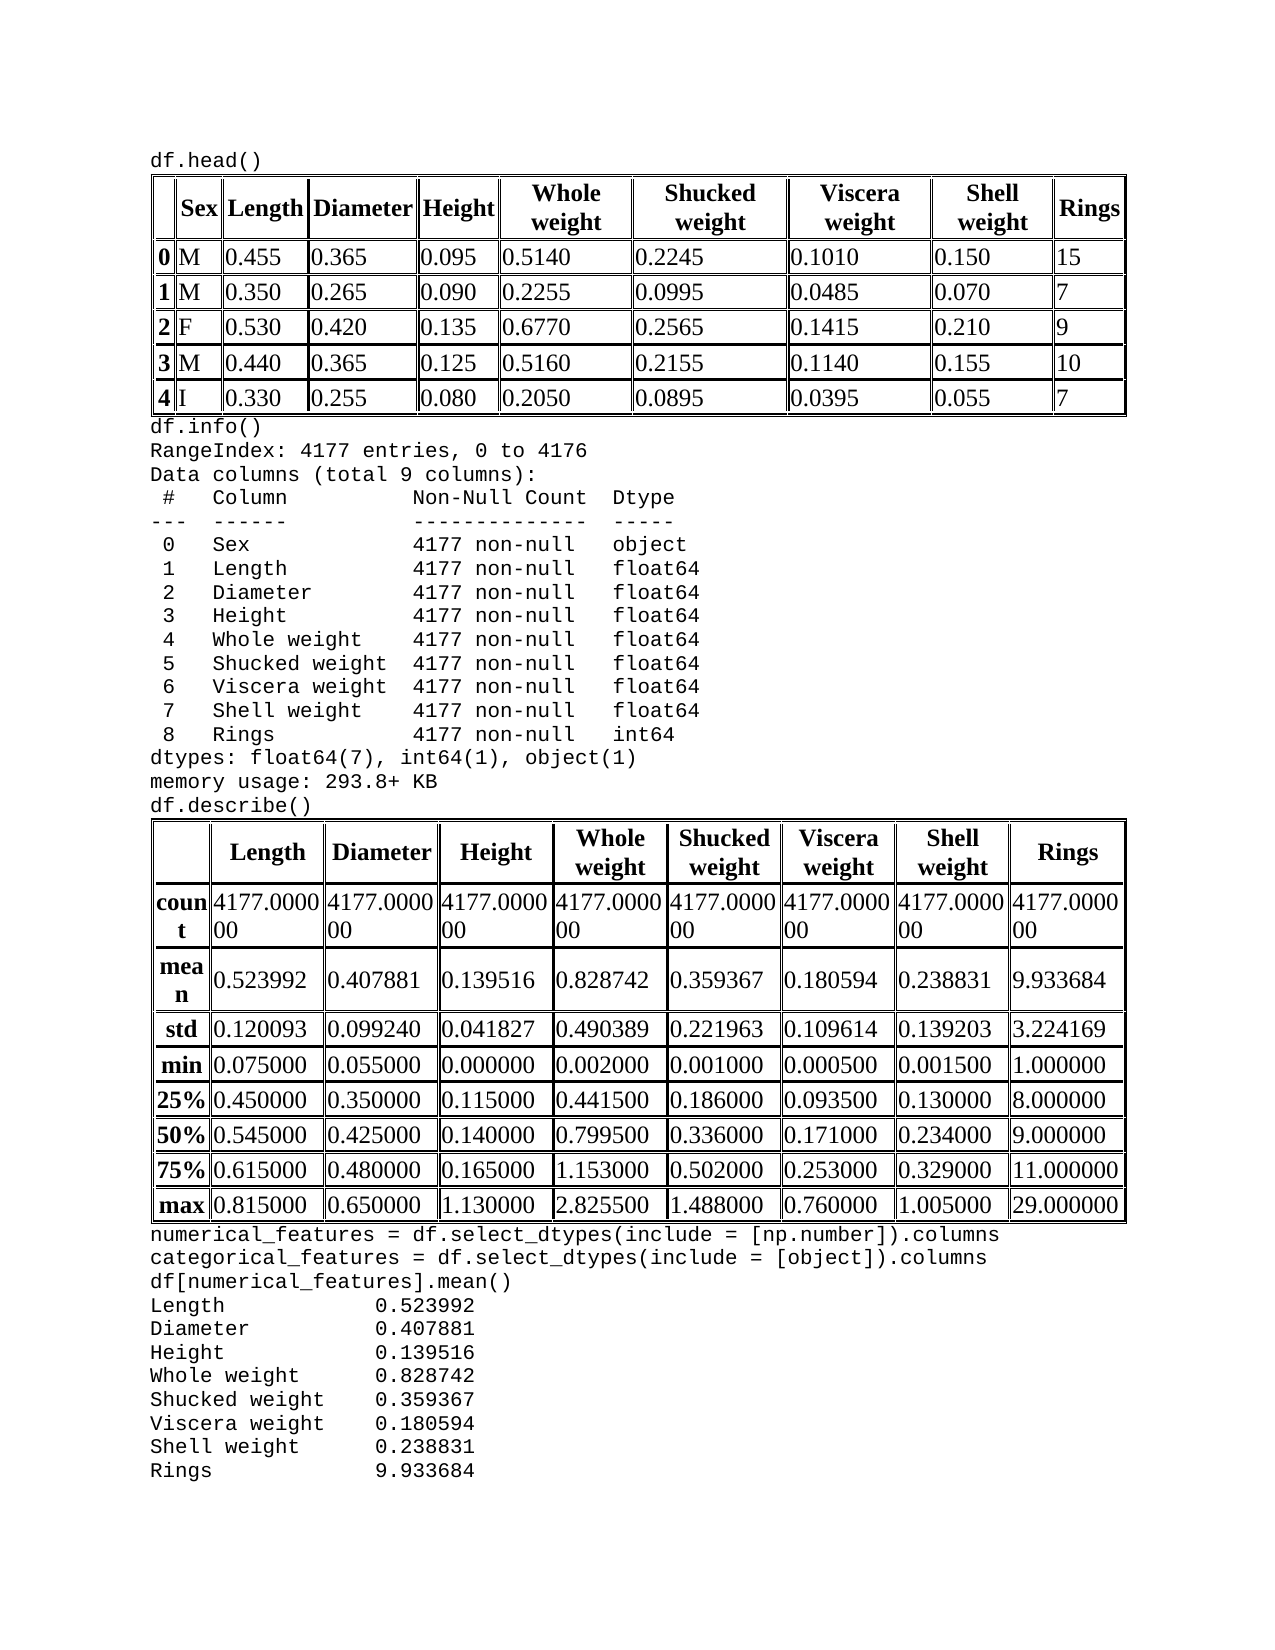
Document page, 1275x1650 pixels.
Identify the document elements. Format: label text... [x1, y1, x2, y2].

table_header [154, 177, 176, 237]
table_cell 0.523992 [212, 949, 323, 1010]
table_cell 0.000500 [783, 1048, 894, 1080]
table_cell 4177.000000 [555, 885, 666, 946]
table_cell 0.130000 [897, 1083, 1008, 1115]
table_header Rings [1010, 822, 1124, 882]
table_header Whole weight [500, 177, 633, 237]
table_cell 0.0485 [790, 276, 930, 308]
table_cell 0.650000 [325, 1185, 439, 1220]
table_cell std [152, 1010, 211, 1045]
text Diameter 0.407881 [150, 1318, 1125, 1342]
table_cell 7 [1054, 378, 1126, 413]
table_cell 1.130000 [439, 1189, 553, 1220]
table_cell 0.420 [310, 311, 416, 343]
table_cell 8.000000 [1011, 1080, 1124, 1115]
table_cell 0.0395 [788, 381, 932, 413]
table_cell 0.125 [420, 346, 498, 378]
table_cell 50% [154, 1115, 209, 1150]
table_header Rings [1054, 177, 1124, 237]
table_cell 0.041827 [441, 1013, 552, 1045]
table_header Whole weight [553, 822, 667, 882]
table_cell 7 [1054, 273, 1126, 308]
table_cell mean [154, 946, 209, 1010]
table_cell 4177.000000 [669, 885, 780, 946]
text 1 Length 4177 non-null float64 [150, 558, 1125, 582]
table_cell 2.825500 [553, 1189, 667, 1220]
table_cell 0.799500 [555, 1119, 666, 1150]
text # Column Non-Null Count Dtype [150, 487, 1125, 511]
text Rings 9.933684 [150, 1460, 1125, 1484]
table_cell 0.221963 [669, 1013, 780, 1045]
table_cell 0.090 [420, 276, 498, 308]
table_cell 1 [152, 273, 176, 308]
table_cell max [154, 1185, 211, 1220]
table_header [154, 822, 211, 882]
table_cell 1.005000 [896, 1189, 1010, 1220]
table_cell 0.350000 [326, 1083, 437, 1115]
table_cell 0.828742 [555, 949, 666, 1010]
table_cell 9.000000 [1011, 1115, 1125, 1150]
table_cell 0.760000 [781, 1189, 896, 1220]
table_cell 1.488000 [667, 1189, 781, 1220]
table_header Height [418, 177, 499, 237]
text 4 Whole weight 4177 non-null float64 [150, 629, 1125, 653]
table_cell 0.425000 [326, 1119, 437, 1150]
table_cell 0.480000 [326, 1154, 437, 1185]
table_header Height [439, 820, 553, 882]
table_cell 0.171000 [783, 1119, 894, 1150]
table_cell 0.615000 [212, 1154, 323, 1185]
text 0 Sex 4177 non-null object [150, 534, 1125, 558]
table_cell 0.350 [224, 276, 307, 308]
text Data columns (total 9 columns): [150, 463, 1125, 487]
text categorical_features = df.select_dtypes(include = [object]).columns [150, 1247, 1125, 1271]
table_cell 1.153000 [555, 1154, 666, 1185]
table_header Shell weight [896, 822, 1010, 882]
table_header Viscera weight [788, 177, 932, 237]
table_cell 0.815000 [211, 1189, 325, 1220]
text Whole weight 0.828742 [150, 1366, 1125, 1389]
table_cell 0.180594 [783, 949, 894, 1010]
table_header Viscera weight [781, 822, 896, 882]
table_cell 0.139203 [897, 1013, 1008, 1045]
table_cell 0.1010 [790, 241, 930, 273]
text Length 0.523992 [150, 1294, 1125, 1318]
text 7 Shell weight 4177 non-null float64 [150, 700, 1125, 724]
table_cell 0.095 [420, 241, 498, 273]
text Shucked weight 0.359367 [150, 1389, 1125, 1413]
table_cell 0.5160 [501, 346, 631, 378]
table_cell 0.070 [933, 276, 1052, 308]
table_cell 0.055000 [326, 1048, 437, 1080]
text 8 Rings 4177 non-null int64 [150, 724, 1125, 747]
table_cell 29.000000 [1010, 1185, 1125, 1220]
table_cell 4177.000000 [897, 885, 1008, 946]
table_cell 0.502000 [669, 1154, 780, 1185]
table_cell 0.099240 [326, 1013, 437, 1045]
table_cell 0.450000 [212, 1083, 323, 1115]
text 2 Diameter 4177 non-null float64 [150, 582, 1125, 605]
table_cell 0.210 [933, 311, 1052, 343]
table_cell 0.1140 [790, 346, 930, 378]
table_cell 11.000000 [1011, 1150, 1125, 1185]
table_cell M [177, 346, 221, 378]
text 5 Shucked weight 4177 non-null float64 [150, 653, 1125, 676]
text dtypes: float64(7), int64(1), object(1) [150, 747, 1125, 771]
table_cell 0.109614 [783, 1013, 894, 1045]
table_cell 0.6770 [501, 311, 631, 343]
table_cell 0 [154, 238, 174, 273]
table_cell 10 [1055, 343, 1126, 378]
table_cell 0.0995 [634, 276, 786, 308]
text df[numerical_features].mean() [150, 1271, 1125, 1294]
table_cell 2 [152, 308, 176, 343]
table_cell 0.000000 [441, 1048, 552, 1080]
table_cell 0.407881 [326, 949, 437, 1010]
table_header Shucked weight [633, 175, 788, 237]
table_cell 0.150 [933, 241, 1052, 273]
table_header Diameter [325, 820, 439, 882]
table_cell 0.165000 [441, 1154, 552, 1185]
table_cell M [177, 241, 221, 273]
table_cell 0.139516 [441, 949, 552, 1010]
table_cell 0.120093 [212, 1013, 323, 1045]
text df.describe() [150, 794, 1125, 818]
text RangeIndex: 4177 entries, 0 to 4176 [150, 440, 1125, 463]
text 3 Height 4177 non-null float64 [150, 605, 1125, 629]
table_cell 3.224169 [1010, 1010, 1126, 1045]
table_header Length [223, 177, 308, 237]
text Shell weight 0.238831 [150, 1436, 1125, 1460]
table_header Diameter [308, 175, 418, 237]
table_cell 0.001000 [669, 1048, 780, 1080]
text df.info() [150, 417, 1125, 440]
table_header Sex [176, 177, 222, 237]
table_cell 0.359367 [669, 949, 780, 1010]
table_cell 0.2155 [634, 346, 786, 378]
table_cell 0.545000 [212, 1119, 323, 1150]
text memory usage: 293.8+ KB [150, 771, 1125, 794]
table_cell 0.255 [308, 378, 418, 413]
table_cell min [154, 1045, 209, 1080]
table_cell 0.238831 [897, 949, 1008, 1010]
table_cell 0.330 [223, 381, 308, 413]
table_cell 0.441500 [555, 1083, 666, 1115]
table_cell 4177.000000 [441, 885, 552, 946]
table_cell 0.234000 [897, 1119, 1008, 1150]
table_cell 3 [152, 343, 174, 378]
text Height 0.139516 [150, 1342, 1125, 1366]
table_cell 0.155 [933, 346, 1052, 378]
table_cell 0.002000 [555, 1048, 666, 1080]
table_cell 0.055 [932, 381, 1053, 413]
table_cell 0.140000 [441, 1119, 552, 1150]
table_cell 0.001500 [897, 1048, 1008, 1080]
table_cell 0.186000 [669, 1083, 780, 1115]
table_cell 0.365 [310, 346, 416, 378]
text 6 Viscera weight 4177 non-null float64 [150, 676, 1125, 700]
table_cell 4177.000000 [1011, 882, 1124, 946]
table_cell 0.093500 [783, 1083, 894, 1115]
table_cell 0.440 [224, 346, 307, 378]
table_cell 0.530 [224, 311, 307, 343]
table_cell 0.336000 [669, 1119, 780, 1150]
table_cell F [177, 311, 221, 343]
table_cell 0.455 [224, 241, 307, 273]
table_cell 0.0895 [633, 378, 788, 413]
table_header Shucked weight [667, 822, 781, 882]
table_header Shell weight [932, 177, 1053, 237]
table_cell 0.1415 [790, 311, 930, 343]
table_cell 1.000000 [1011, 1045, 1124, 1080]
table_cell 4177.000000 [783, 885, 894, 946]
table_cell 0.365 [310, 241, 416, 273]
text df.head() [150, 150, 1125, 174]
table_cell 0.2255 [501, 276, 631, 308]
table_cell 15 [1055, 238, 1125, 273]
table_cell 0.135 [420, 311, 498, 343]
table_cell M [177, 276, 221, 308]
table_cell 4177.000000 [326, 885, 437, 946]
table_cell 0.080 [418, 381, 499, 413]
table_cell 0.5140 [501, 241, 631, 273]
table_cell 0.075000 [212, 1048, 323, 1080]
text numerical_features = df.select_dtypes(include = [np.number]).columns [150, 1224, 1125, 1247]
table_cell 25% [154, 1080, 209, 1115]
table_cell count [154, 882, 209, 946]
table_cell 0.253000 [783, 1154, 894, 1185]
table_cell 9.933684 [1011, 946, 1124, 1010]
table_cell 4 [152, 378, 176, 413]
table_cell 9 [1054, 308, 1126, 343]
table_cell 0.115000 [441, 1083, 552, 1115]
table_cell 0.490389 [555, 1013, 666, 1045]
table_cell I [176, 381, 222, 413]
text --- ------ -------------- ----- [150, 511, 1125, 534]
table_cell 0.2050 [500, 381, 633, 413]
table_cell 0.265 [310, 276, 416, 308]
table_cell 0.329000 [897, 1154, 1008, 1185]
table_cell 75% [154, 1150, 209, 1185]
table_header Length [211, 822, 325, 882]
table_cell 0.2245 [634, 241, 786, 273]
text Viscera weight 0.180594 [150, 1413, 1125, 1436]
table_cell 4177.000000 [212, 885, 323, 946]
table_cell 0.2565 [634, 311, 786, 343]
